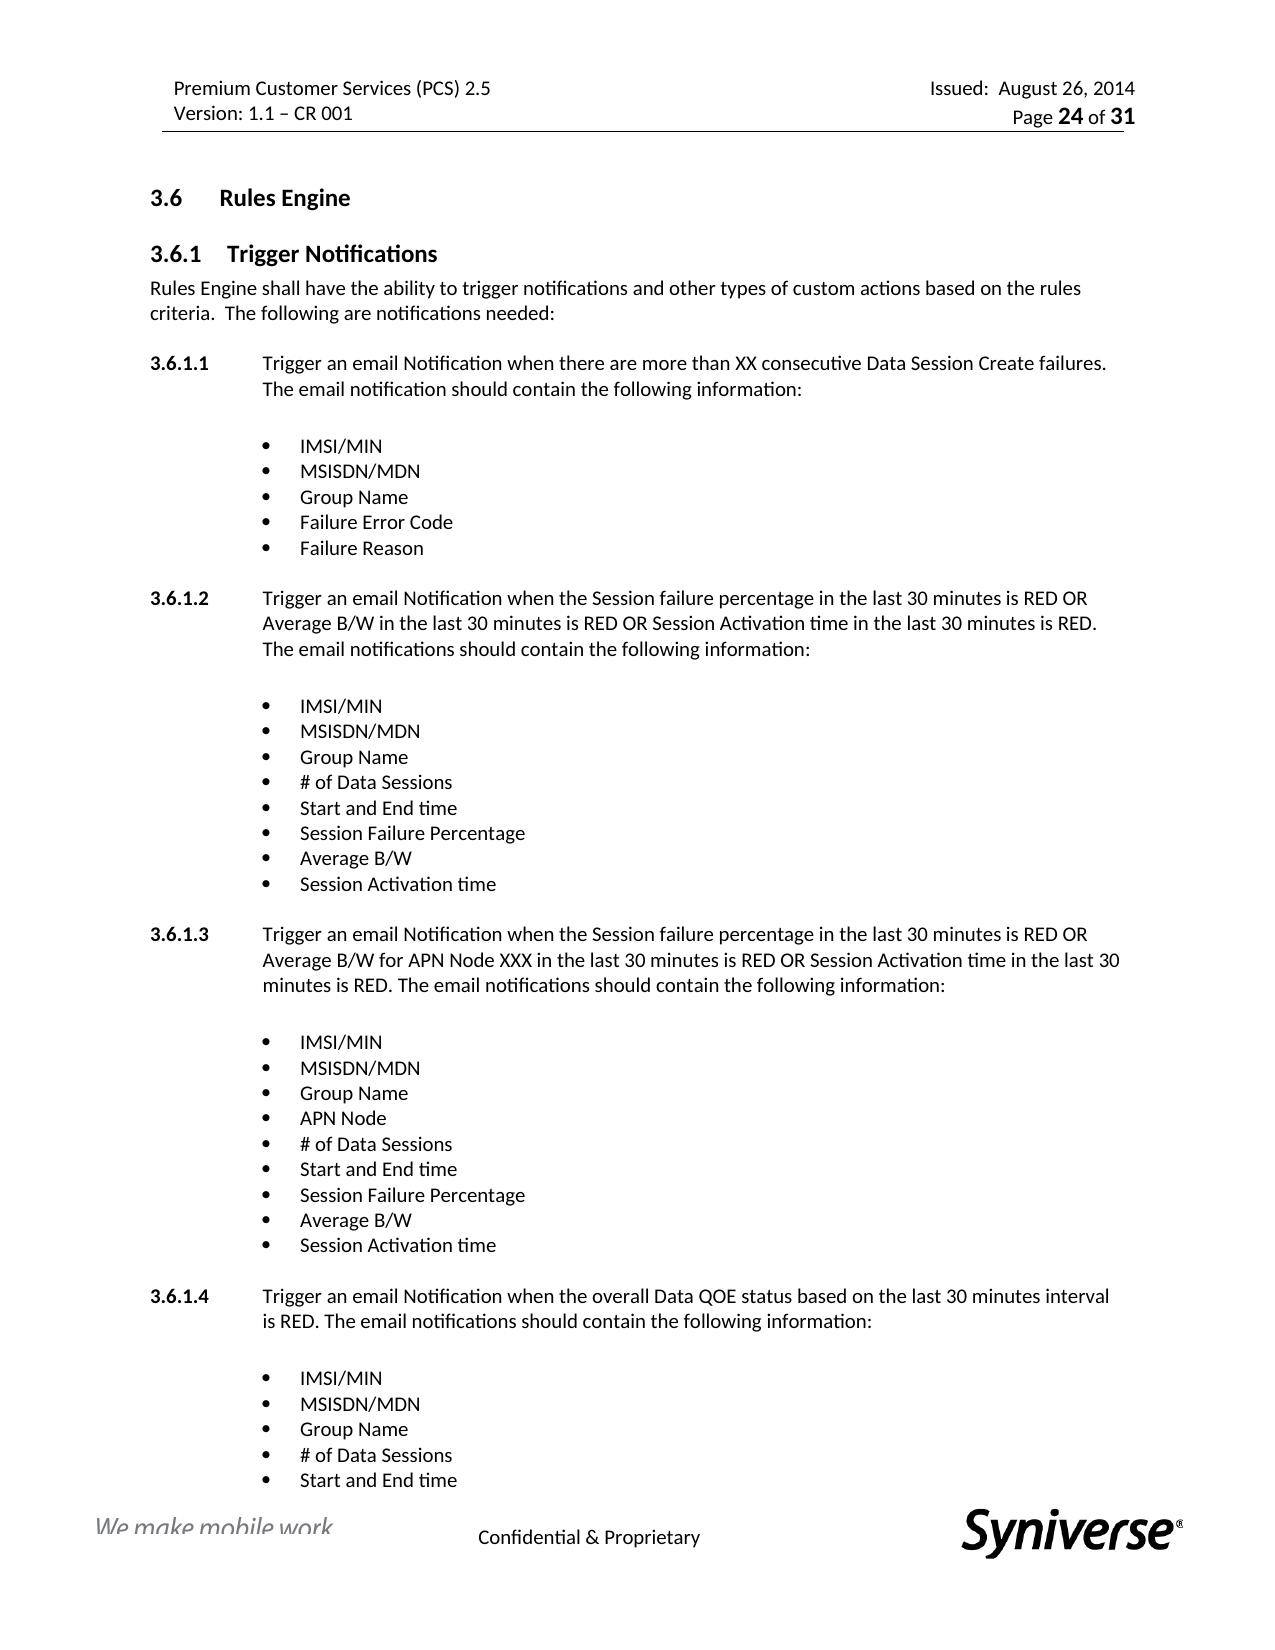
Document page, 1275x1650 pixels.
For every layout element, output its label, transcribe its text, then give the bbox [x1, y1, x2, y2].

list IMSI/MIN [262, 693, 1125, 718]
list Group Name [262, 484, 1125, 509]
list Session Failure Percentage [262, 820, 1125, 846]
list MSISDN/MDN [262, 1055, 1125, 1080]
picture [97, 1517, 335, 1533]
list Group Name [262, 1416, 1125, 1442]
subtitle Trigger Notifications [150, 238, 1125, 268]
list Session Activation time [262, 871, 1125, 896]
list IMSI/MIN [262, 433, 1125, 458]
subtitle Trigger an email Notification when the Session failure percentage in the last 30 minutes is RED OR Average B/W in the last 30 minutes is RED OR Session Activation time in the last 30 minutes is RED. The email notifications should contain the following information: [150, 585, 1125, 661]
list Failure Error Code [262, 509, 1125, 535]
list IMSI/MIN [262, 1029, 1125, 1055]
list Session Failure Percentage [262, 1182, 1125, 1207]
subtitle Rules Engine [150, 182, 1125, 213]
text Rules Engine shall have the ability to trigger notifications and other types of custom actions based on the rules criteria. The following are notifications needed: [150, 275, 1125, 326]
list # of Data Sessions [262, 769, 1125, 795]
list Start and End time [262, 1467, 1125, 1493]
subtitle Trigger an email Notification when the overall Data QOE status based on the last 30 minutes interval is RED. The email notifications should contain the following information: [150, 1283, 1125, 1334]
list Group Name [262, 1080, 1125, 1106]
list Average B/W [262, 846, 1125, 871]
list IMSI/MIN [262, 1366, 1125, 1391]
list MSISDN/MDN [262, 1391, 1125, 1416]
list Group Name [262, 744, 1125, 769]
list Failure Reason [262, 535, 1125, 560]
subtitle Trigger an email Notification when the Session failure percentage in the last 30 minutes is RED OR Average B/W for APN Node XXX in the last 30 minutes is RED OR Session Activation time in the last 30 minutes is RED. The email notifications should contain the following information: [150, 921, 1125, 998]
list Start and End time [262, 795, 1125, 820]
list Session Activation time [262, 1233, 1125, 1258]
list Start and End time [262, 1156, 1125, 1182]
list MSISDN/MDN [262, 458, 1125, 484]
subtitle Trigger an email Notification when there are more than XX consecutive Data Session Create failures. The email notification should contain the following information: [150, 351, 1125, 401]
list # of Data Sessions [262, 1131, 1125, 1156]
list MSISDN/MDN [262, 718, 1125, 744]
list APN Node [262, 1106, 1125, 1131]
list Average B/W [262, 1207, 1125, 1233]
list # of Data Sessions [262, 1442, 1125, 1467]
picture [961, 1508, 1183, 1559]
